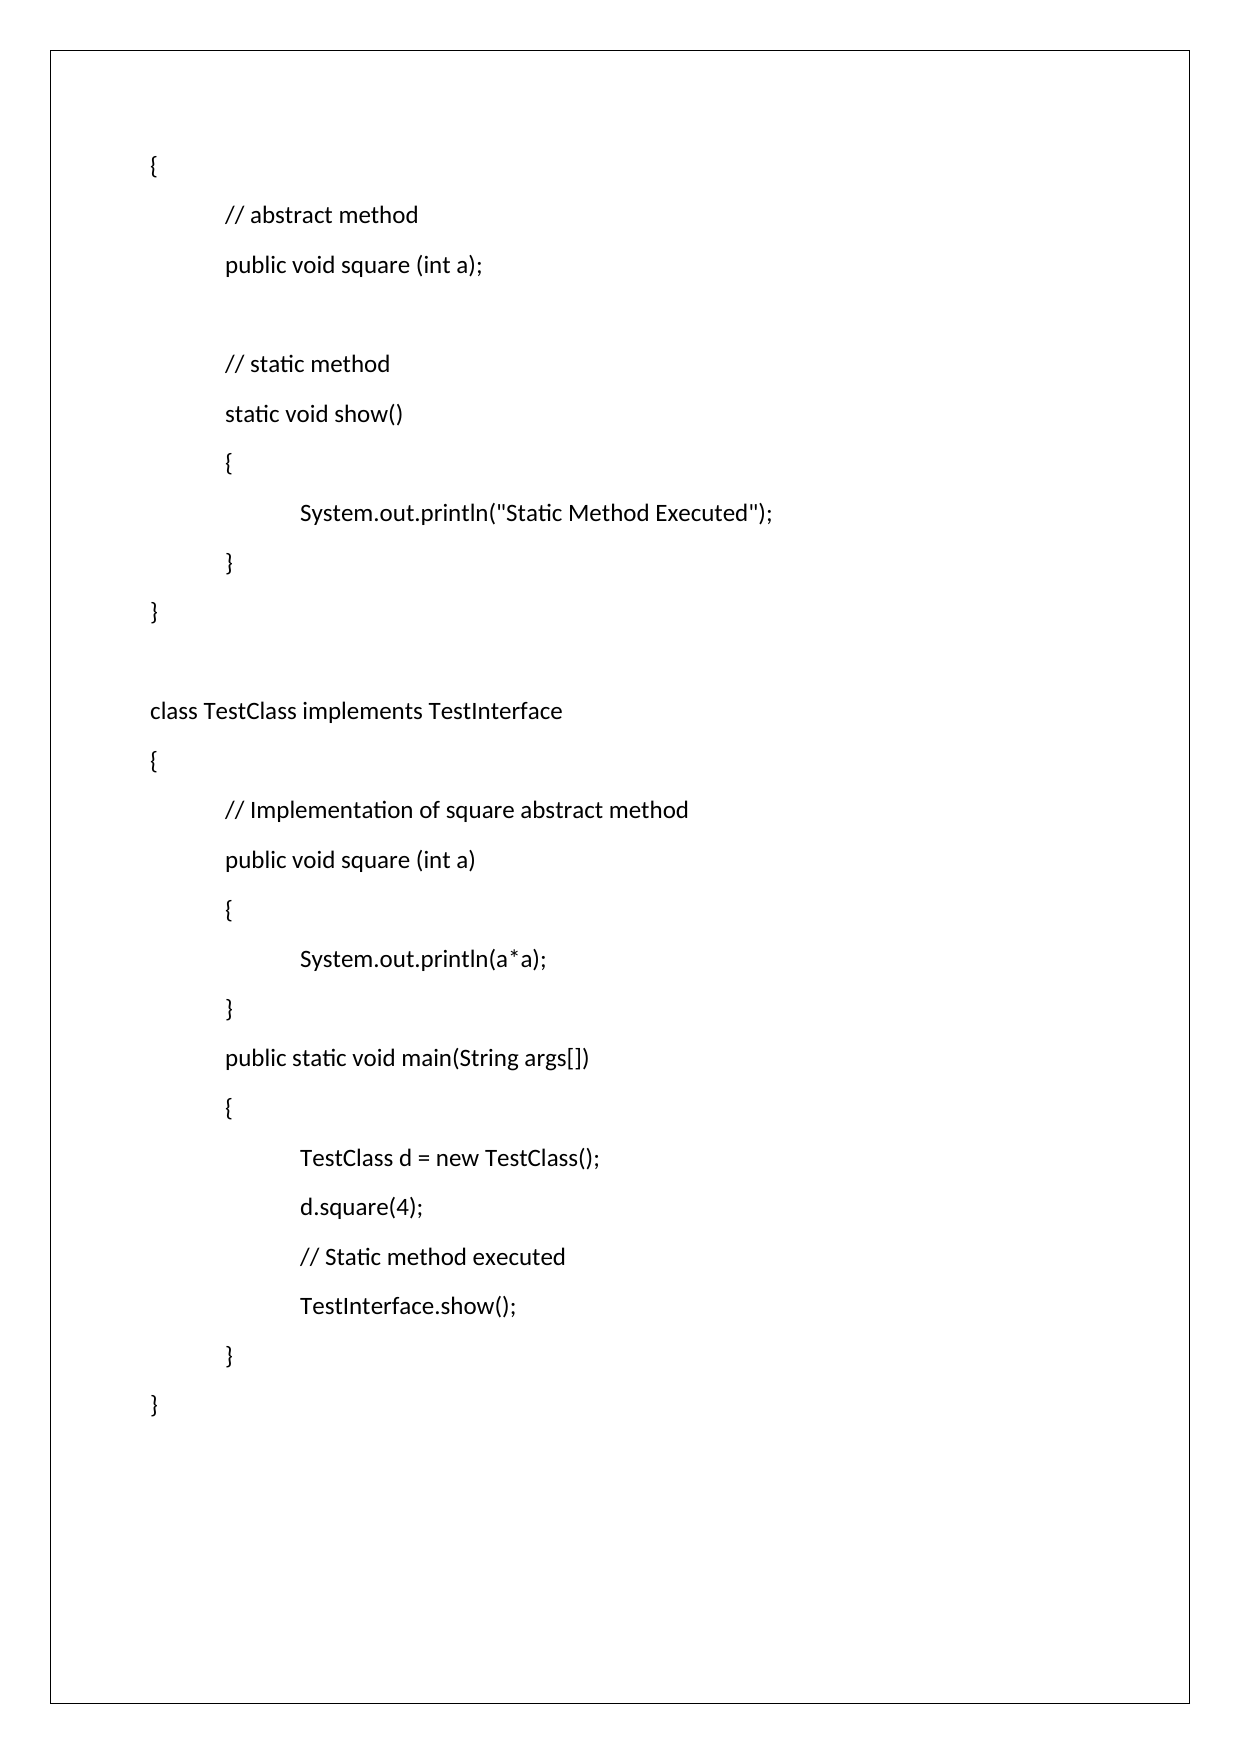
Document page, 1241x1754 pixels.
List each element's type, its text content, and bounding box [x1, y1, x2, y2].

text // abstract method [150, 199, 1090, 230]
text { [150, 1092, 1090, 1123]
text } [150, 1340, 1090, 1371]
text System.out.println(a*a); [150, 943, 1090, 974]
text } [150, 547, 1090, 577]
text } [150, 596, 1090, 627]
text { [150, 447, 1090, 478]
text { [150, 894, 1090, 924]
text public void square (int a); [150, 249, 1090, 280]
text // static method [150, 348, 1090, 379]
text public static void main(String args[]) [150, 1042, 1090, 1073]
text } [150, 993, 1090, 1023]
text public void square (int a) [150, 844, 1090, 875]
text TestClass d = new TestClass(); [150, 1142, 1090, 1172]
text TestInterface.show(); [150, 1290, 1090, 1321]
text } [150, 1389, 1090, 1420]
text d.square(4); [150, 1191, 1090, 1222]
text System.out.println("Static Method Executed"); [150, 497, 1090, 528]
text { [150, 745, 1090, 776]
text { [150, 150, 1090, 181]
text // Static method executed [150, 1241, 1090, 1271]
text // Implementation of square abstract method [150, 794, 1090, 825]
text static void show() [150, 398, 1090, 428]
text class TestClass implements TestInterface [150, 695, 1090, 726]
